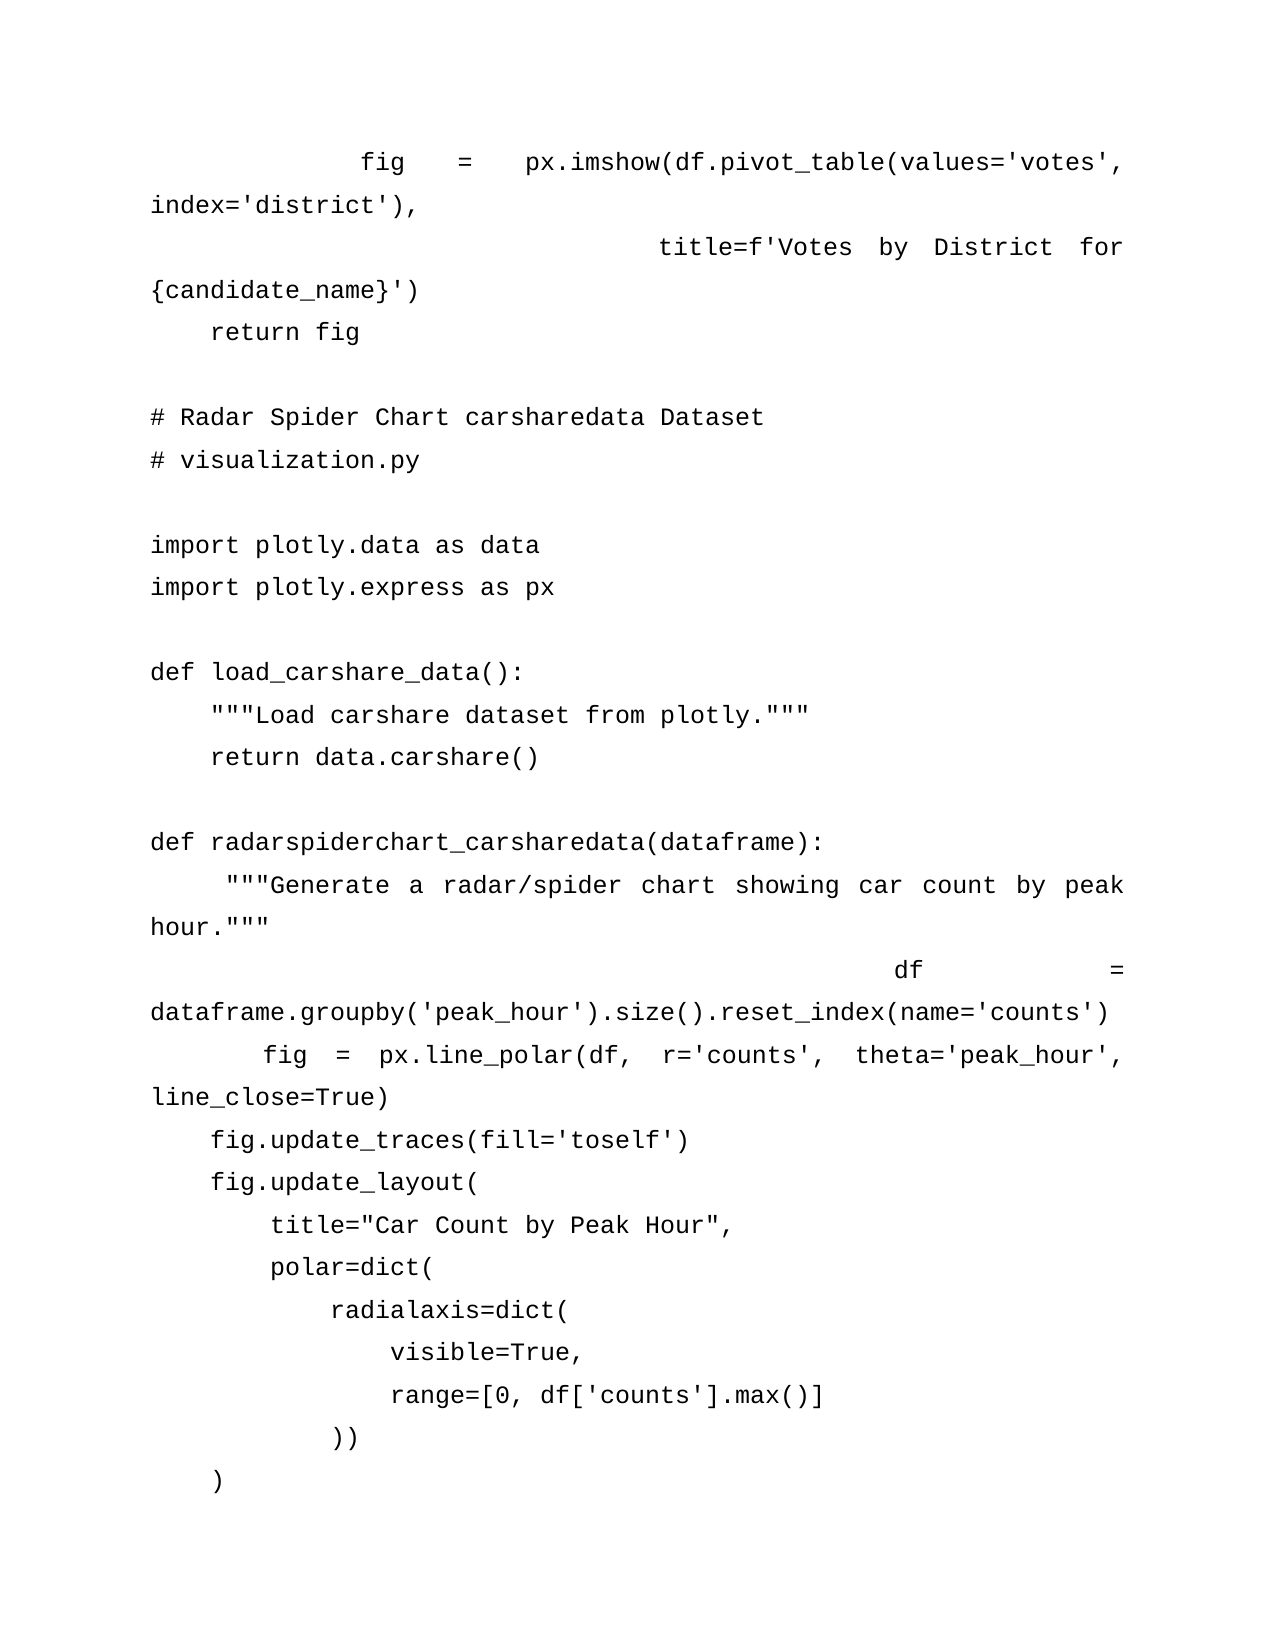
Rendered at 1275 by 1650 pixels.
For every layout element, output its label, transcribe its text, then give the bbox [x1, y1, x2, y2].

text import plotly.express as px [150, 575, 1125, 603]
text polar=dict( [150, 1255, 1125, 1283]
text )) [150, 1425, 1125, 1453]
text # visualization.py [150, 447, 1125, 476]
text fig = px.imshow(df.pivot_table(values='votes', index='district'), [150, 150, 1125, 221]
text fig = px.line_polar(df, r='counts', theta='peak_hour', line_close=True) [150, 1042, 1125, 1113]
text def radarspiderchart_carsharedata(dataframe): [150, 830, 1125, 858]
text ) [150, 1467, 1125, 1496]
text df = dataframe.groupby('peak_hour').size().reset_index(name='counts') [150, 957, 1125, 1028]
text """Load carshare dataset from plotly.""" [150, 702, 1125, 731]
text visible=True, [150, 1340, 1125, 1368]
text return data.carshare() [150, 745, 1125, 773]
text def load_carshare_data(): [150, 660, 1125, 688]
text # Radar Spider Chart carsharedata Dataset [150, 405, 1125, 433]
text """Generate a radar/spider chart showing car count by peak hour.""" [150, 872, 1125, 943]
text import plotly.data as data [150, 532, 1125, 561]
text title="Car Count by Peak Hour", [150, 1212, 1125, 1241]
text range=[0, df['counts'].max()] [150, 1382, 1125, 1411]
text radialaxis=dict( [150, 1297, 1125, 1326]
text return fig [150, 320, 1125, 348]
text title=f'Votes by District for {candidate_name}') [150, 235, 1125, 306]
text fig.update_traces(fill='toself') [150, 1127, 1125, 1156]
text fig.update_layout( [150, 1170, 1125, 1198]
